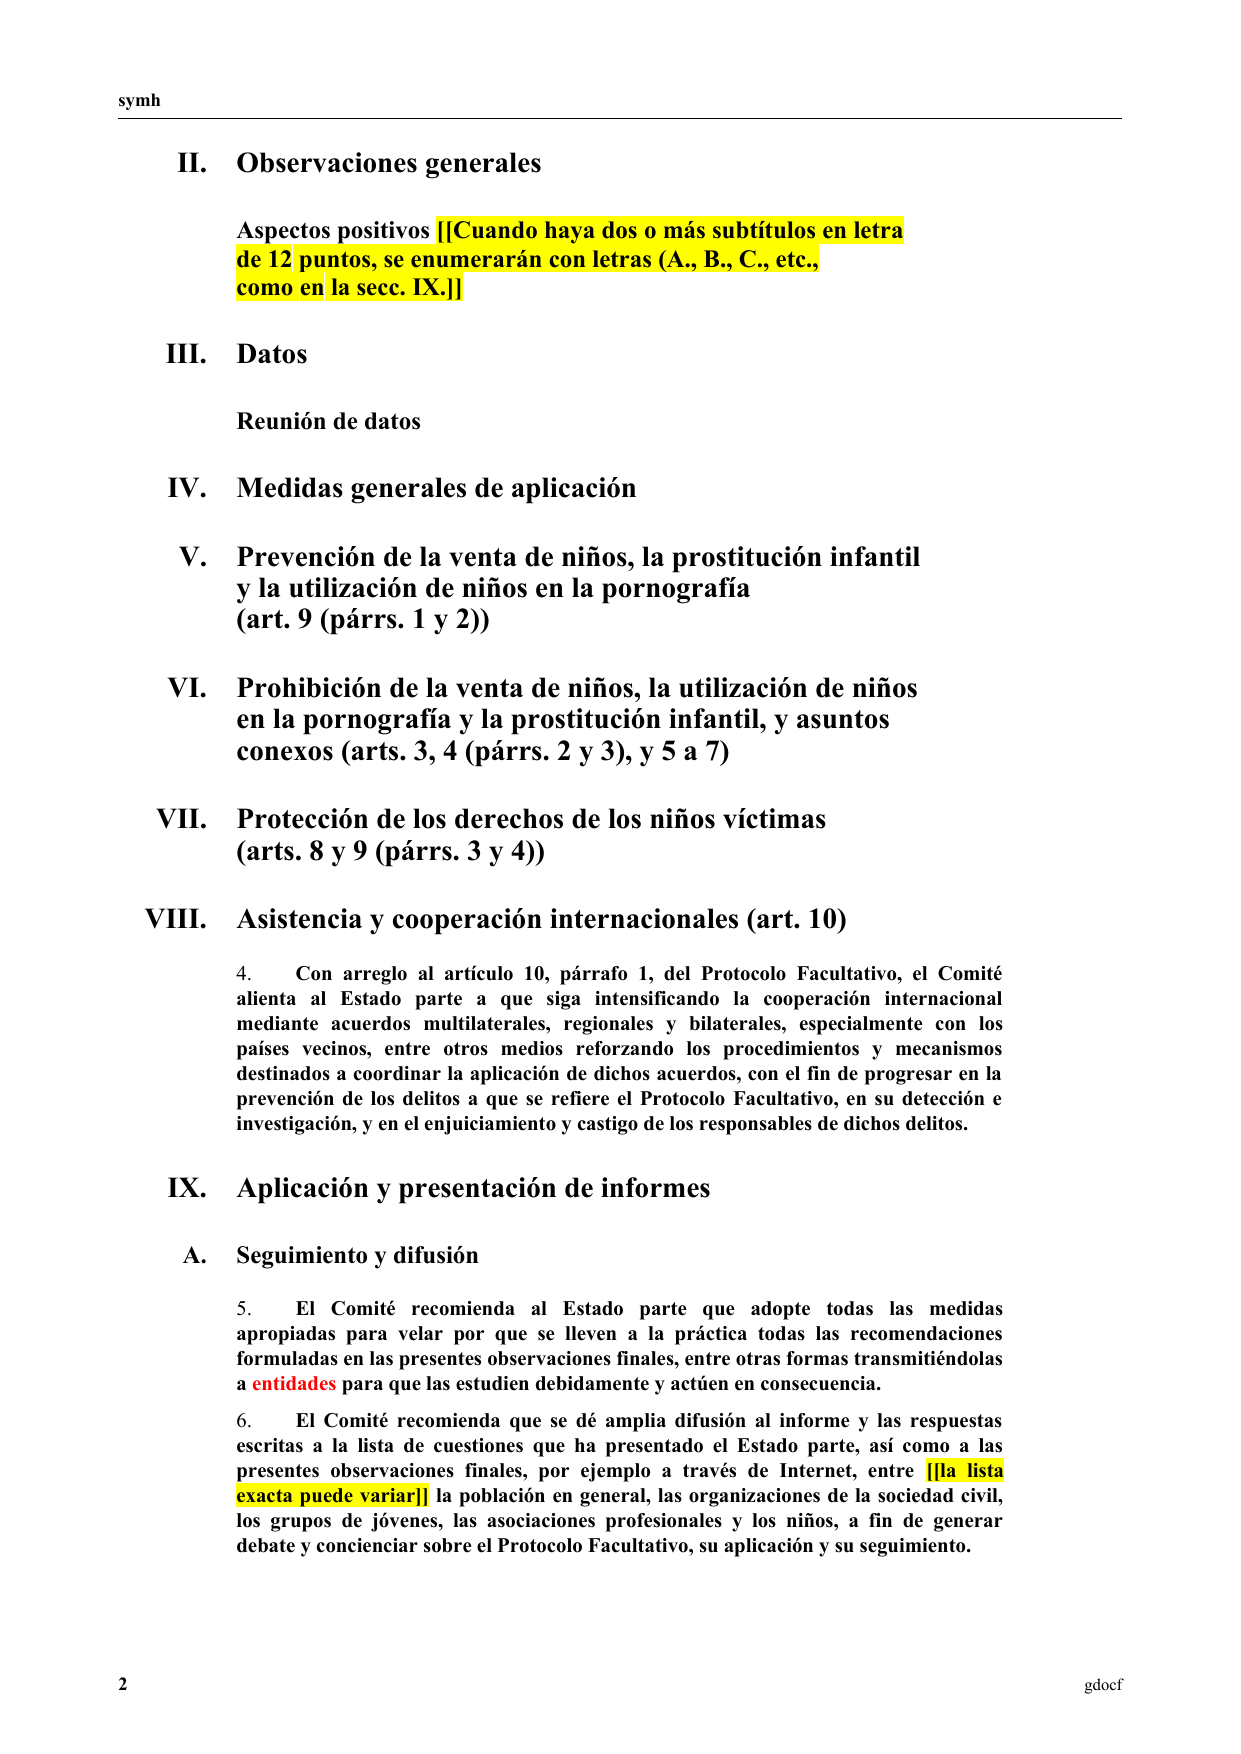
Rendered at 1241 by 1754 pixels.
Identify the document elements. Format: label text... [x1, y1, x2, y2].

text 6. El Comité recomienda que se dé amplia difusión al informe y las respuestas escritas a la lista de cuestiones que ha presentado el Estado parte, así como a las presentes observaciones finales, por ejemplo a través de Internet, entre [[la lista exacta puede variar]] la población en general, las organizaciones de la sociedad civil, los grupos de jóvenes, las asociaciones profesionales y los niños, a fin de generar debate y concienciar sobre el Protocolo Facultativo, su aplicación y su seguimiento. [236, 1407, 1004, 1557]
text II. Observaciones generales [118, 148, 1004, 179]
text VII. Protección de los derechos de los niños víctimas (arts. 8 y 9 (párrs. 3 y 4)) [118, 804, 1004, 866]
text 4. Con arreglo al artículo 10, párrafo 1, del Protocolo Facultativo, el Comité alienta al Estado parte a que siga intensificando la cooperación internacional mediante acuerdos multilaterales, regionales y bilaterales, especialmente con los países vecinos, entre otros medios reforzando los procedimientos y mecanismos destinados a coordinar la aplicación de dichos acuerdos, con el fin de progresar en la prevención de los delitos a que se refiere el Protocolo Facultativo, en su detección e investigación, y en el enjuiciamiento y castigo de los responsables de dichos delitos. [236, 960, 1004, 1135]
text Aspectos positivos [[Cuando haya dos o más subtítulos en letra de 12 puntos, se enumerarán con letras (A., B., C., etc., como en la secc. IX.]] [118, 216, 436, 301]
text IV. Medidas generales de aplicación [118, 473, 1004, 504]
text III. Datos [118, 338, 1004, 369]
text IX. Aplicación y presentación de informes [118, 1173, 1004, 1204]
text VI. Prohibición de la venta de niños, la utilización de niños en la pornografía y la prostitución infantil, y asuntos conexos (arts. 3, 4 (párrs. 2 y 3), y 5 a 7) [118, 673, 1004, 766]
text A. Seguimiento y difusión [118, 1241, 1004, 1269]
text VIII. Asistencia y cooperación internacionales (art. 10) [118, 904, 1004, 935]
text 5. El Comité recomienda al Estado parte que adopte todas las medidas apropiadas para velar por que se lleven a la práctica todas las recomendaciones formuladas en las presentes observaciones finales, entre otras formas transmitiéndolas a entidades para que las estudien debidamente y actúen en consecuencia. [236, 1294, 1004, 1394]
text Aspectos positivos [[Cuando haya dos o más subtítulos en letra de 12 puntos, se enumerarán con letras (A., B., C., etc., como en la secc. IX.]] [463, 216, 1004, 301]
text Reunión de datos [118, 407, 1004, 435]
text V. Prevención de la venta de niños, la prostitución infantil y la utilización de niños en la pornografía (art. 9 (párrs. 1 y 2)) [118, 541, 1004, 635]
